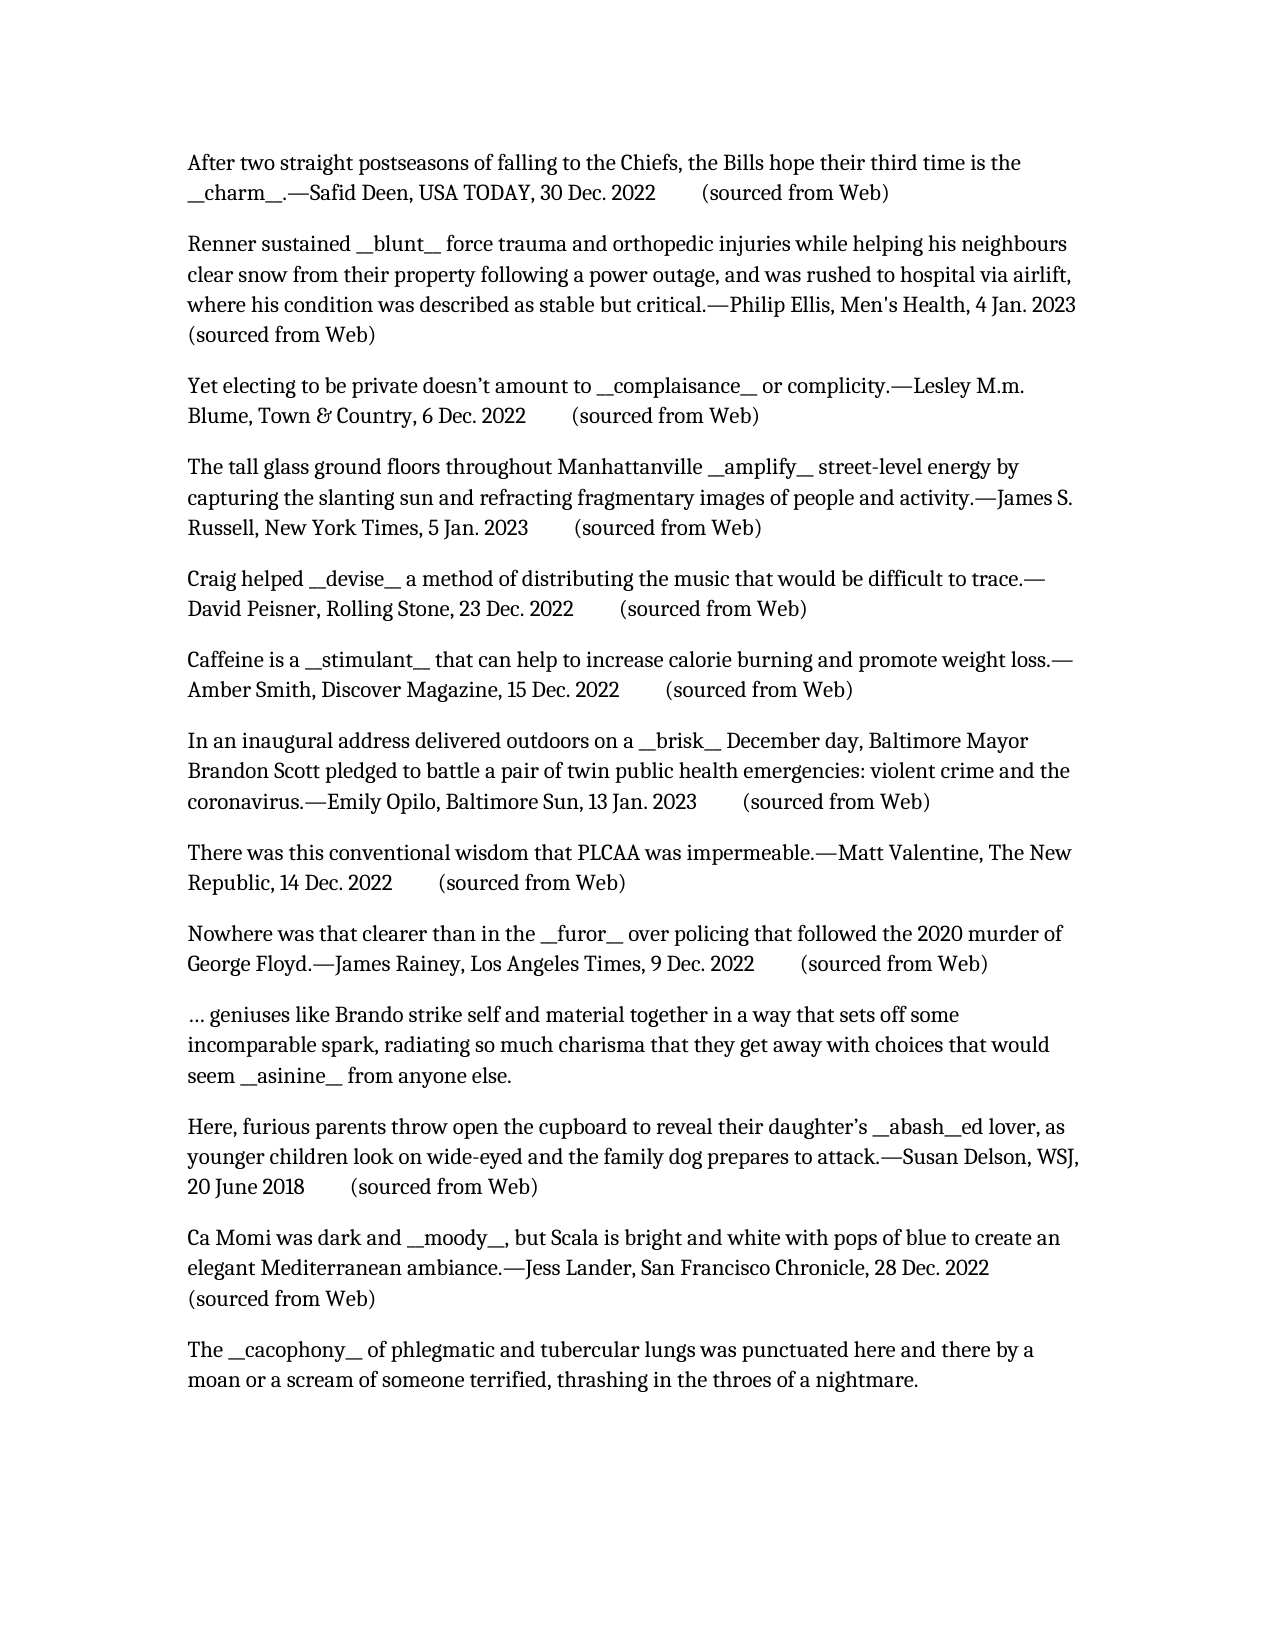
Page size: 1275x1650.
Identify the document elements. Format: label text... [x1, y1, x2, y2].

text The __cacophony__ of phlegmatic and tubercular lungs was punctuated here and there by a moan or a scream of someone terrified, thrashing in the throes of a nightmare. [187, 1336, 1087, 1393]
text Nowhere was that clearer than in the __furor__ over policing that followed the 2020 murder of George Floyd.—James Rainey, Los Angeles Times, 9 Dec. 2022 (sourced from Web) [187, 921, 1087, 977]
text Caffeine is a __stimulant__ that can help to increase calorie burning and promote weight loss.—Amber Smith, Discover Magazine, 15 Dec. 2022 (sourced from Web) [187, 647, 1087, 703]
text Craig helped __devise__ a method of distributing the music that would be difficult to trace.—David Peisner, Rolling Stone, 23 Dec. 2022 (sourced from Web) [187, 566, 1087, 622]
text The tall glass ground floors throughout Manhattanville __amplify__ street-level energy by capturing the slanting sun and refracting fragmentary images of people and activity.—James S. Russell, New York Times, 5 Jan. 2023 (sourced from Web) [187, 454, 1087, 541]
text Renner sustained __blunt__ force trauma and orthopedic injuries while helping his neighbours clear snow from their property following a power outage, and was rushed to hospital via airlift, where his condition was described as stable but critical.—Philip Ellis, Men's Health, 4 Jan. 2023 (sourced from Web) [187, 231, 1087, 348]
text There was this conventional wisdom that PLCAA was impermeable.—Matt Valentine, The New Republic, 14 Dec. 2022 (sourced from Web) [187, 839, 1087, 896]
text Here, furious parents throw open the cupboard to reveal their daughter’s __abash__ed lover, as younger children look on wide-eyed and the family dog prepares to attack.—Susan Delson, WSJ, 20 June 2018 (sourced from Web) [187, 1113, 1087, 1200]
text Ca Momi was dark and __moody__, but Scala is bright and white with pops of blue to create an elegant Mediterranean ambiance.—Jess Lander, San Francisco Chronicle, 28 Dec. 2022 (sourced from Web) [187, 1225, 1087, 1312]
text Yet electing to be private doesn’t amount to __complaisance__ or complicity.—Lesley M.m. Blume, Town & Country, 6 Dec. 2022 (sourced from Web) [187, 373, 1087, 429]
text After two straight postseasons of falling to the Chiefs, the Bills hope their third time is the __charm__.—Safid Deen, USA TODAY, 30 Dec. 2022 (sourced from Web) [187, 150, 1087, 207]
text … geniuses like Brando strike self and material together in a way that sets off some incomparable spark, radiating so much charisma that they get away with choices that would seem __asinine__ from anyone else. [187, 1002, 1087, 1089]
text In an inaugural address delivered outdoors on a __brisk__ December day, Baltimore Mayor Brandon Scott pledged to battle a pair of twin public health emergencies: violent crime and the coronavirus.—Emily Opilo, Baltimore Sun, 13 Jan. 2023 (sourced from Web) [187, 728, 1087, 815]
